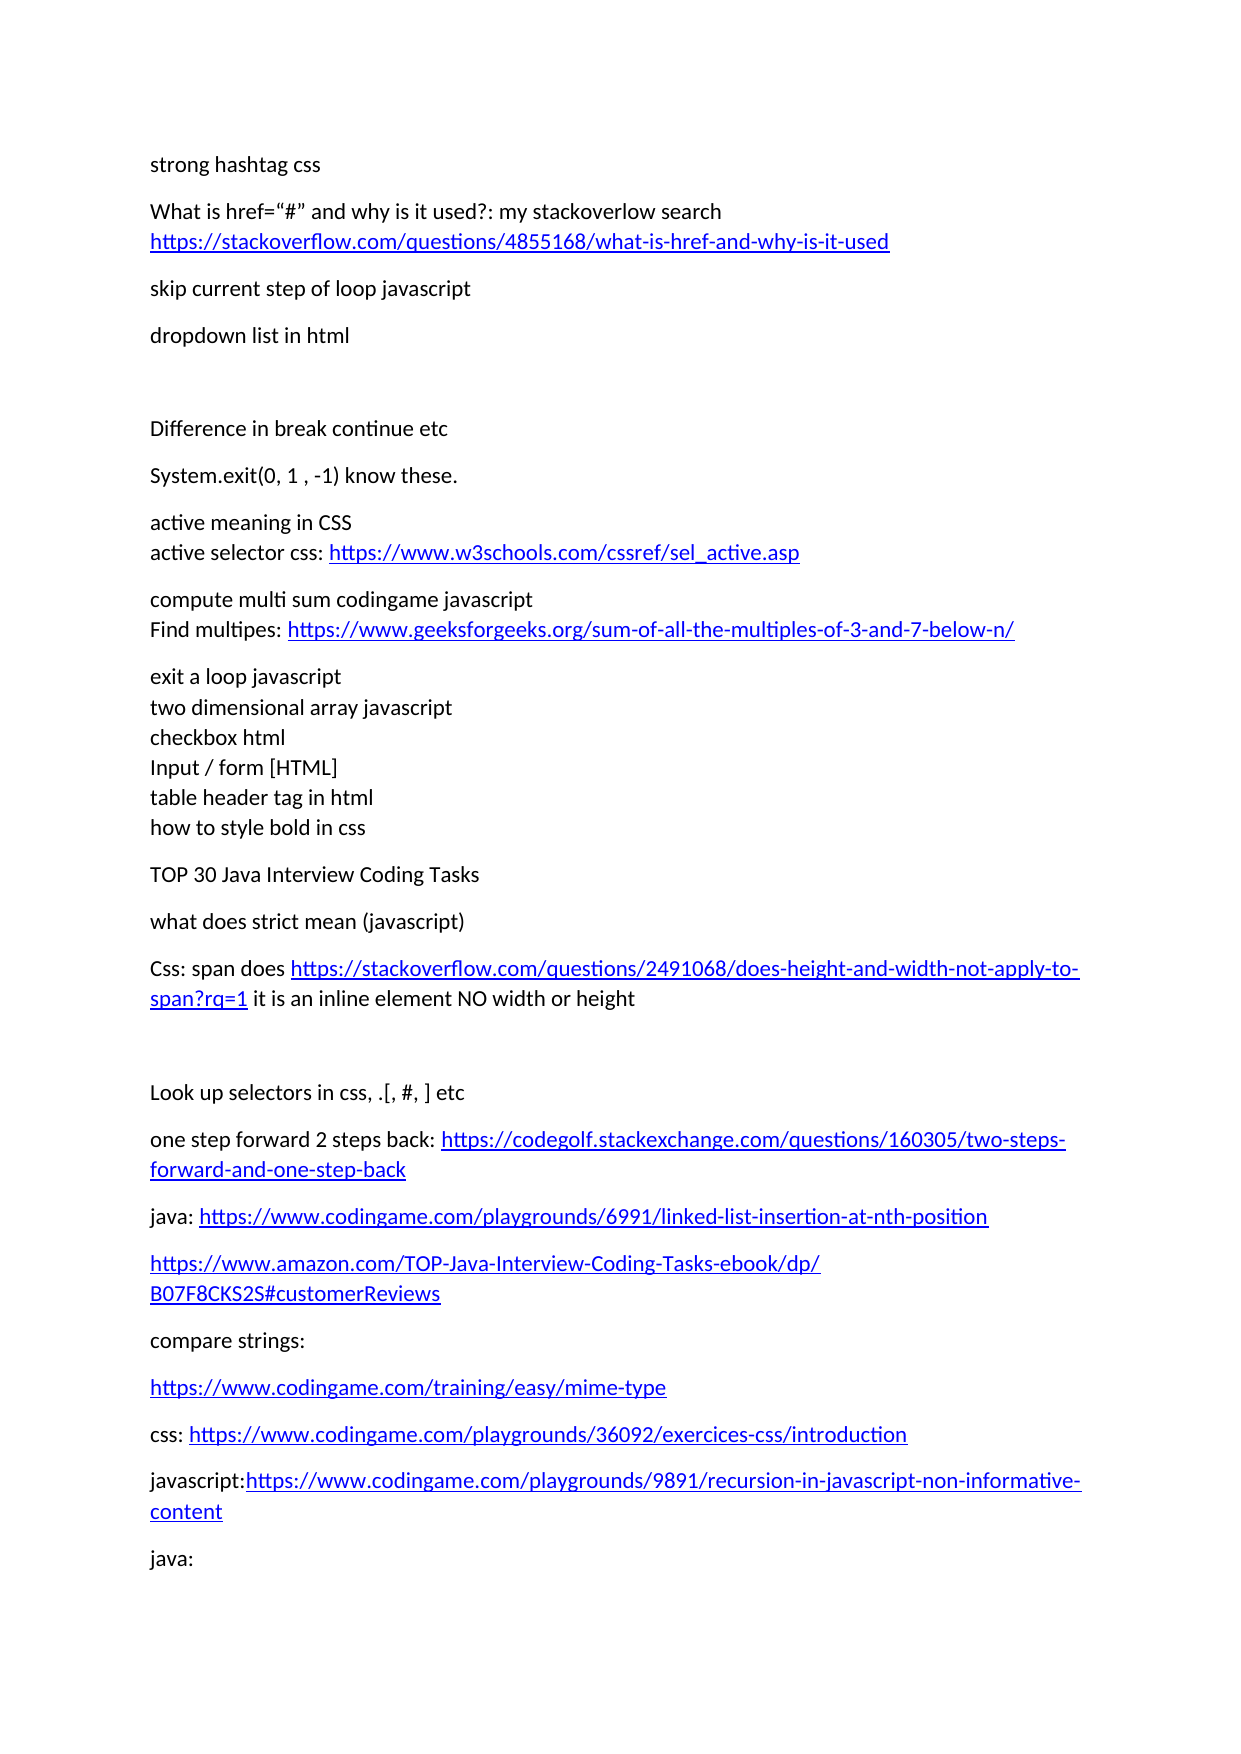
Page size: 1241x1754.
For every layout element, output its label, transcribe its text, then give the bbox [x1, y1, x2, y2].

text skip current step of loop javascript [150, 274, 1090, 302]
text what does strict mean (javascript) [150, 907, 1090, 935]
text compare strings: [150, 1326, 1090, 1354]
text css: https://www.codingame.com/playgrounds/36092/exercices-css/introduction [150, 1420, 1090, 1448]
text strong hashtag css [150, 150, 1090, 178]
text one step forward 2 steps back: https://codegolf.stackexchange.com/questions/160305/two-steps-forward-and-one-step-back [150, 1125, 1090, 1183]
text active meaning in CSS active selector css: https://www.w3schools.com/cssref/sel_active.asp [150, 508, 1090, 567]
text What is href=“#” and why is it used?: my stackoverlow search https://stackoverflow.com/questions/4855168/what-is-href-and-why-is-it-used [150, 197, 1090, 255]
text System.exit(0, 1 , -1) know these. [150, 461, 1090, 489]
text dropdown list in html [150, 321, 1090, 349]
text Difference in break continue etc [150, 414, 1090, 443]
text https://www.codingame.com/training/easy/mime-type [150, 1373, 1090, 1401]
text https://www.amazon.com/TOP-Java-Interview-Coding-Tasks-ebook/dp/B07F8CKS2S#customerReviews [150, 1249, 1090, 1307]
text Css: span does https://stackoverflow.com/questions/2491068/does-height-and-width-not-apply-to-span?rq=1 it is an inline element NO width or height [150, 954, 1090, 1012]
text javascript:https://www.codingame.com/playgrounds/9891/recursion-in-javascript-non-informative-content [150, 1467, 1090, 1525]
text java: [150, 1544, 1090, 1572]
text exit a loop javascript two dimensional array javascript checkbox html Input / form [HTML] table header tag in html how to style bold in css [150, 662, 1090, 842]
text java: https://www.codingame.com/playgrounds/6991/linked-list-insertion-at-nth-position [150, 1202, 1090, 1230]
text Look up selectors in css, .[, #, ] etc [150, 1078, 1090, 1106]
text TOP 30 Java Interview Coding Tasks [150, 860, 1090, 888]
text compute multi sum codingame javascript Find multipes: https://www.geeksforgeeks.org/sum-of-all-the-multiples-of-3-and-7-below-n/ [150, 585, 1090, 644]
